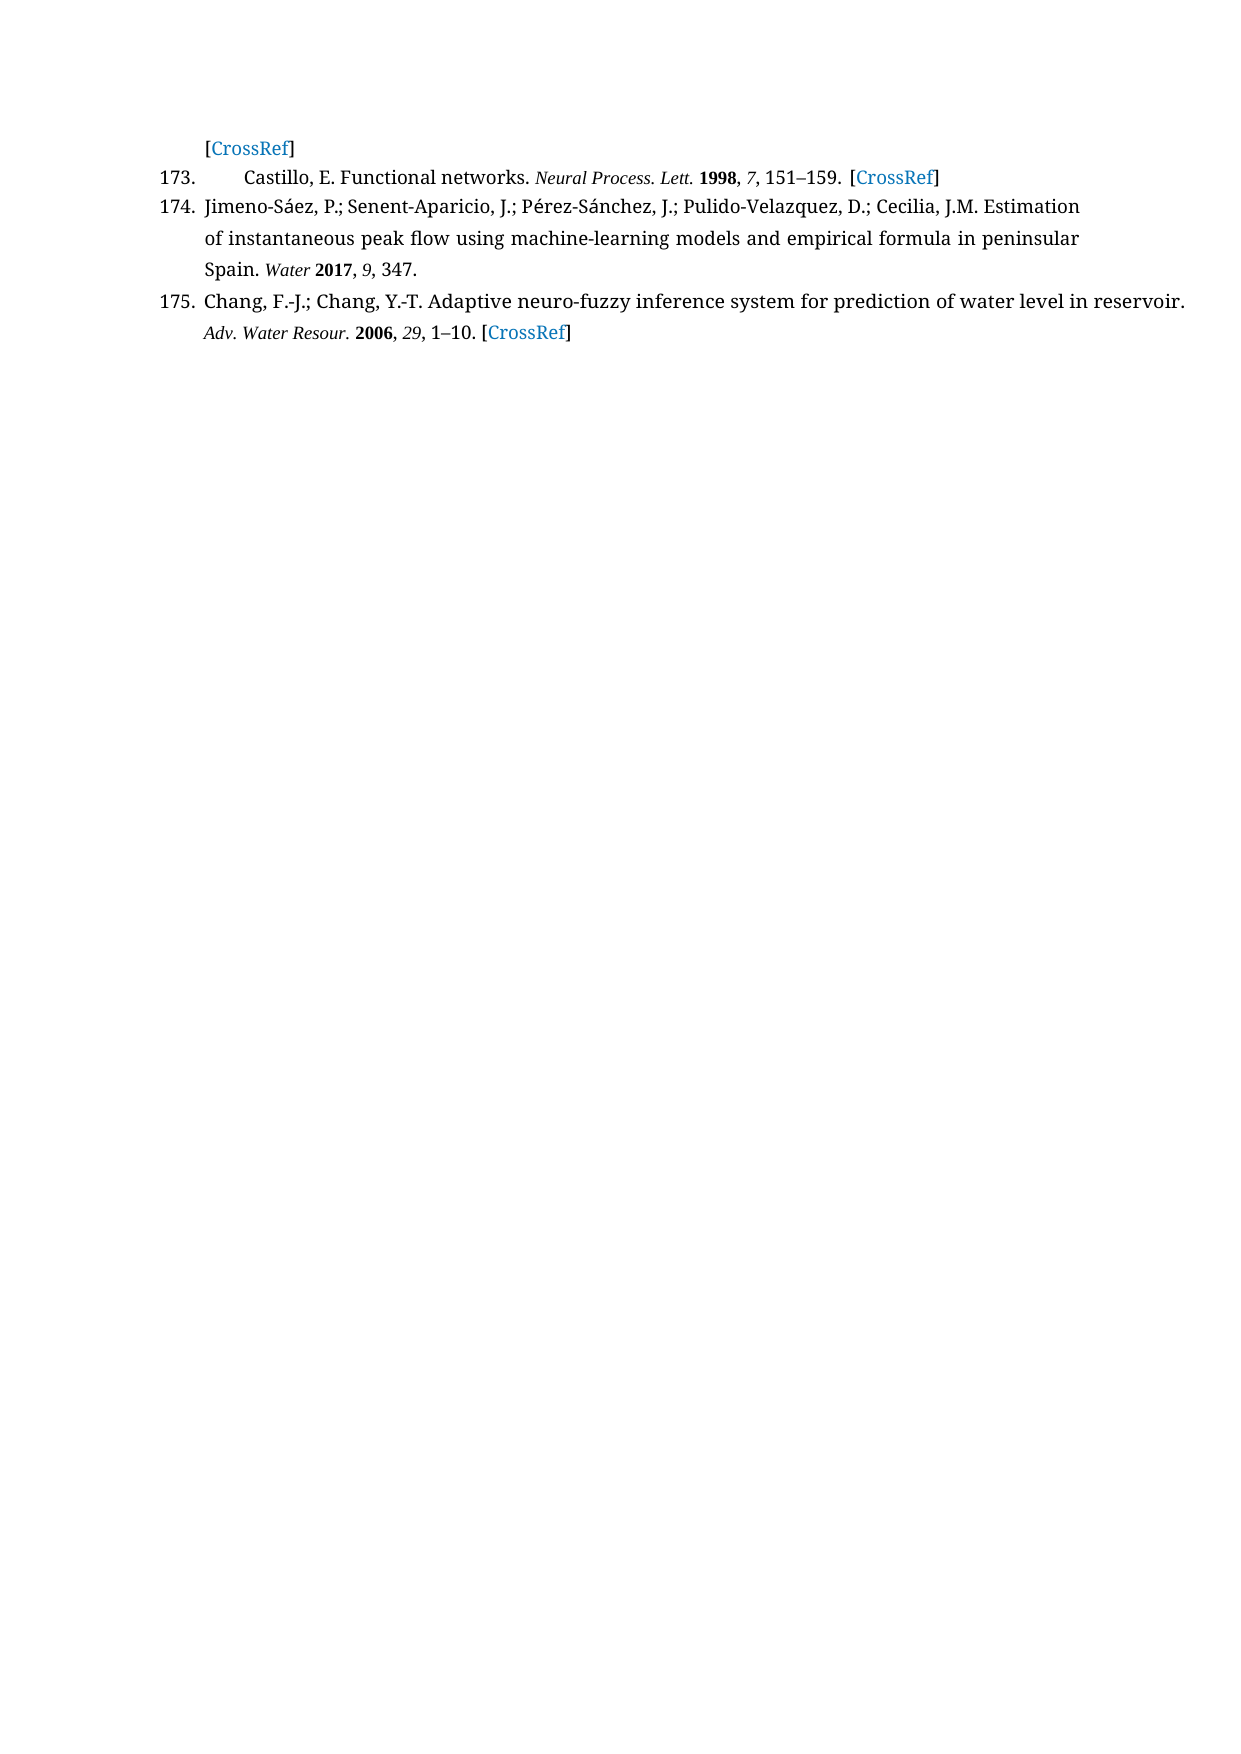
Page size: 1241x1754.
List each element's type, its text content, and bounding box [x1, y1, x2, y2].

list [159, 135, 1081, 161]
list Jimeno-Sáez, P.; Senent-Aparicio, J.; Pérez-Sánchez, J.; Pulido-Velazquez, D.; Cecilia, J.M. Estimation of instantaneous peak flow using machine-learning models and empirical formula in peninsular Spain. Water 2017, 9, 347. [159, 194, 1081, 282]
list Chang, F.-J.; Chang, Y.-T. Adaptive neuro-fuzzy inference system for prediction of water level in reservoir. [159, 288, 1240, 314]
text Adv. Water Resour. 2006, 29, 1–10. [CrossRef] [203, 319, 1240, 345]
list Castillo, E. Functional networks. Neural Process. Lett. 1998, 7, 151–159. [CrossRef] [159, 167, 1240, 189]
